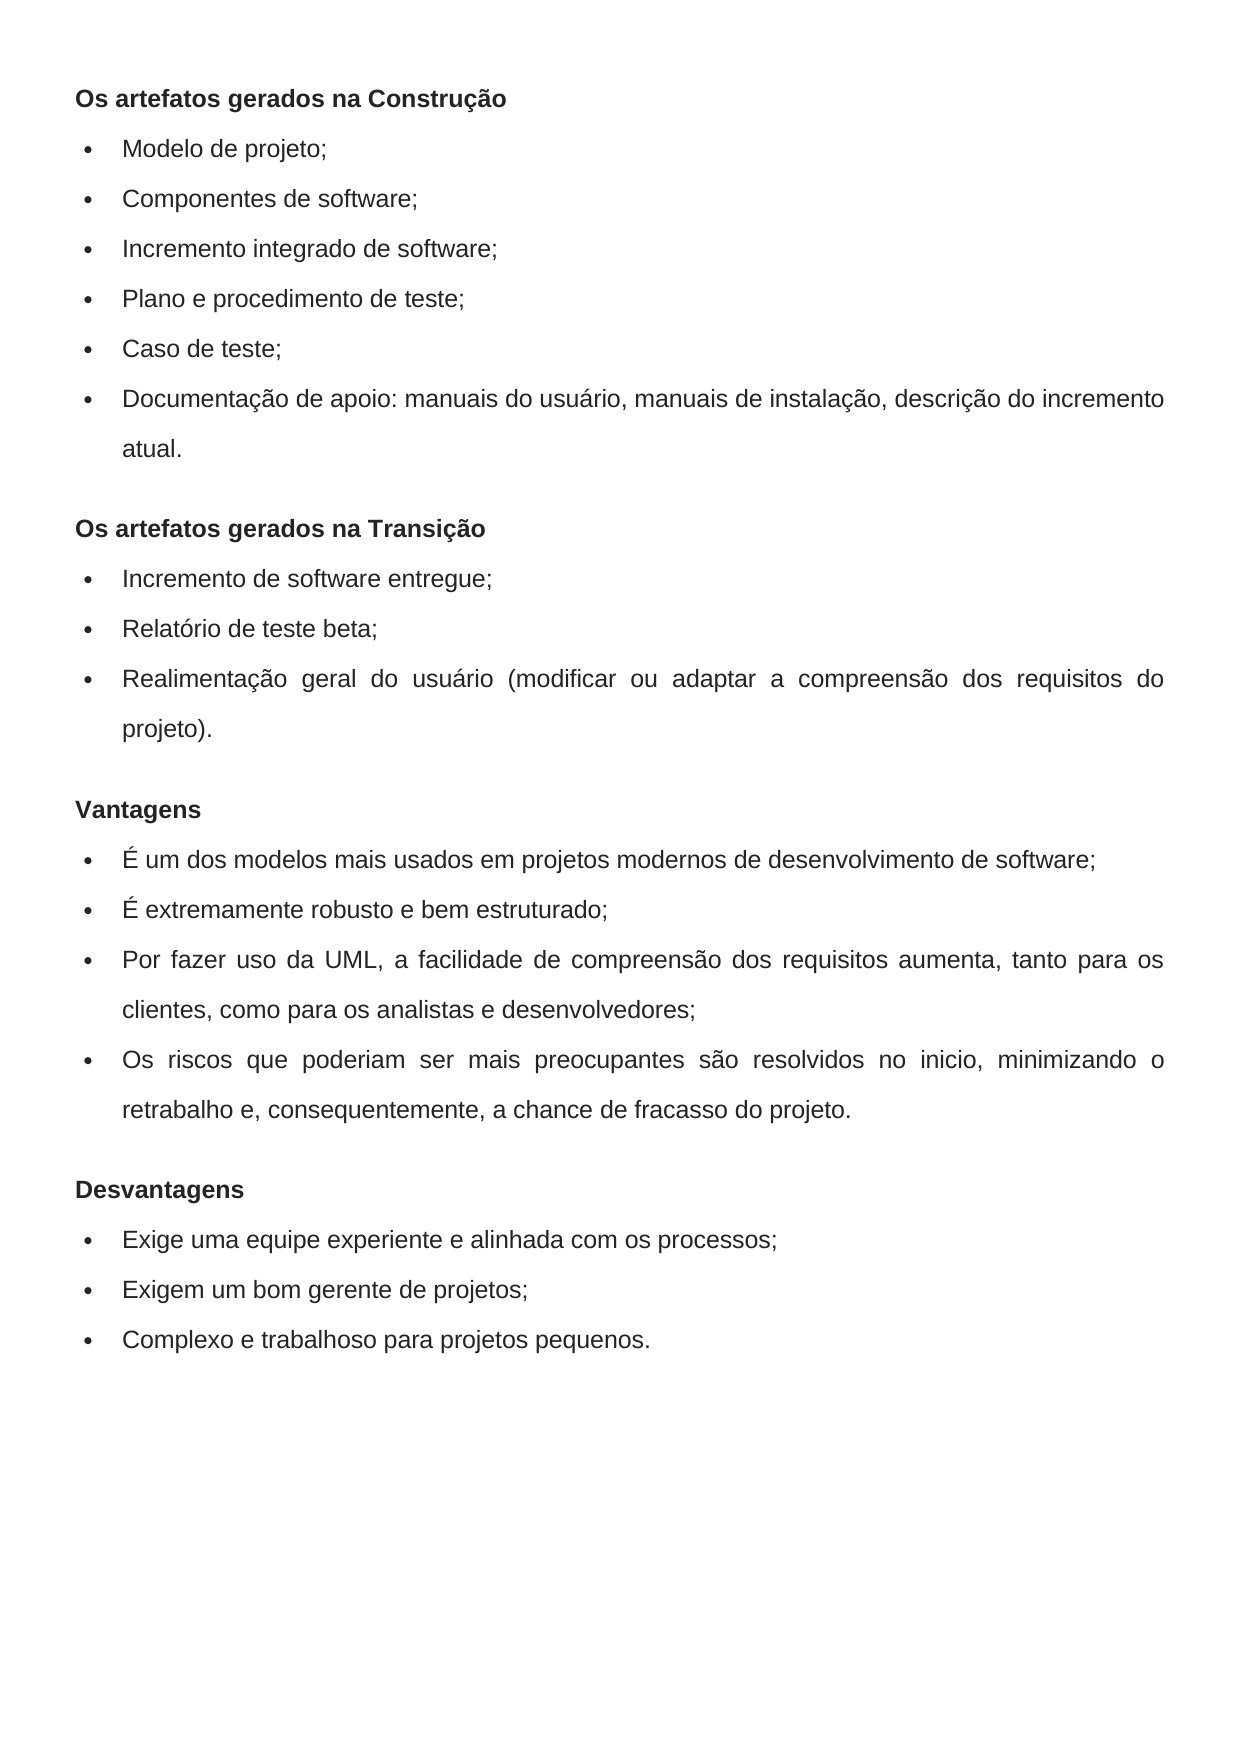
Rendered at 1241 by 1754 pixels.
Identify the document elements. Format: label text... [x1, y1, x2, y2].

list Incremento integrado de software; [84, 212, 1165, 262]
subtitle Vantagens [75, 786, 1165, 823]
list Modelo de projeto; [84, 112, 1165, 162]
list Realimentação geral do usuário (modificar ou adaptar a compreensão dos requisitos do projeto). [84, 643, 1165, 743]
subtitle Os artefatos gerados na Transição [75, 506, 1165, 543]
subtitle Os artefatos gerados na Construção [75, 75, 1165, 112]
list Plano e procedimento de teste; [84, 262, 1165, 312]
list Componentes de software; [84, 162, 1165, 212]
list É um dos modelos mais usados em projetos modernos de desenvolvimento de software; [84, 823, 1165, 873]
list Os riscos que poderiam ser mais preocupantes são resolvidos no inicio, minimizando o retrabalho e, consequentemente, a chance de fracasso do projeto. [84, 1023, 1165, 1123]
list Exigem um bom gerente de projetos; [84, 1254, 1165, 1304]
subtitle Desvantagens [75, 1167, 1165, 1204]
list Complexo e trabalhoso para projetos pequenos. [84, 1304, 1165, 1354]
list Documentação de apoio: manuais do usuário, manuais de instalação, descrição do incremento atual. [84, 362, 1165, 462]
list Caso de teste; [84, 312, 1165, 362]
list Por fazer uso da UML, a facilidade de compreensão dos requisitos aumenta, tanto para os clientes, como para os analistas e desenvolvedores; [84, 923, 1165, 1023]
list Relatório de teste beta; [84, 593, 1165, 643]
list É extremamente robusto e bem estruturado; [84, 873, 1165, 923]
list Exige uma equipe experiente e alinhada com os processos; [84, 1204, 1165, 1254]
list Incremento de software entregue; [84, 543, 1165, 593]
